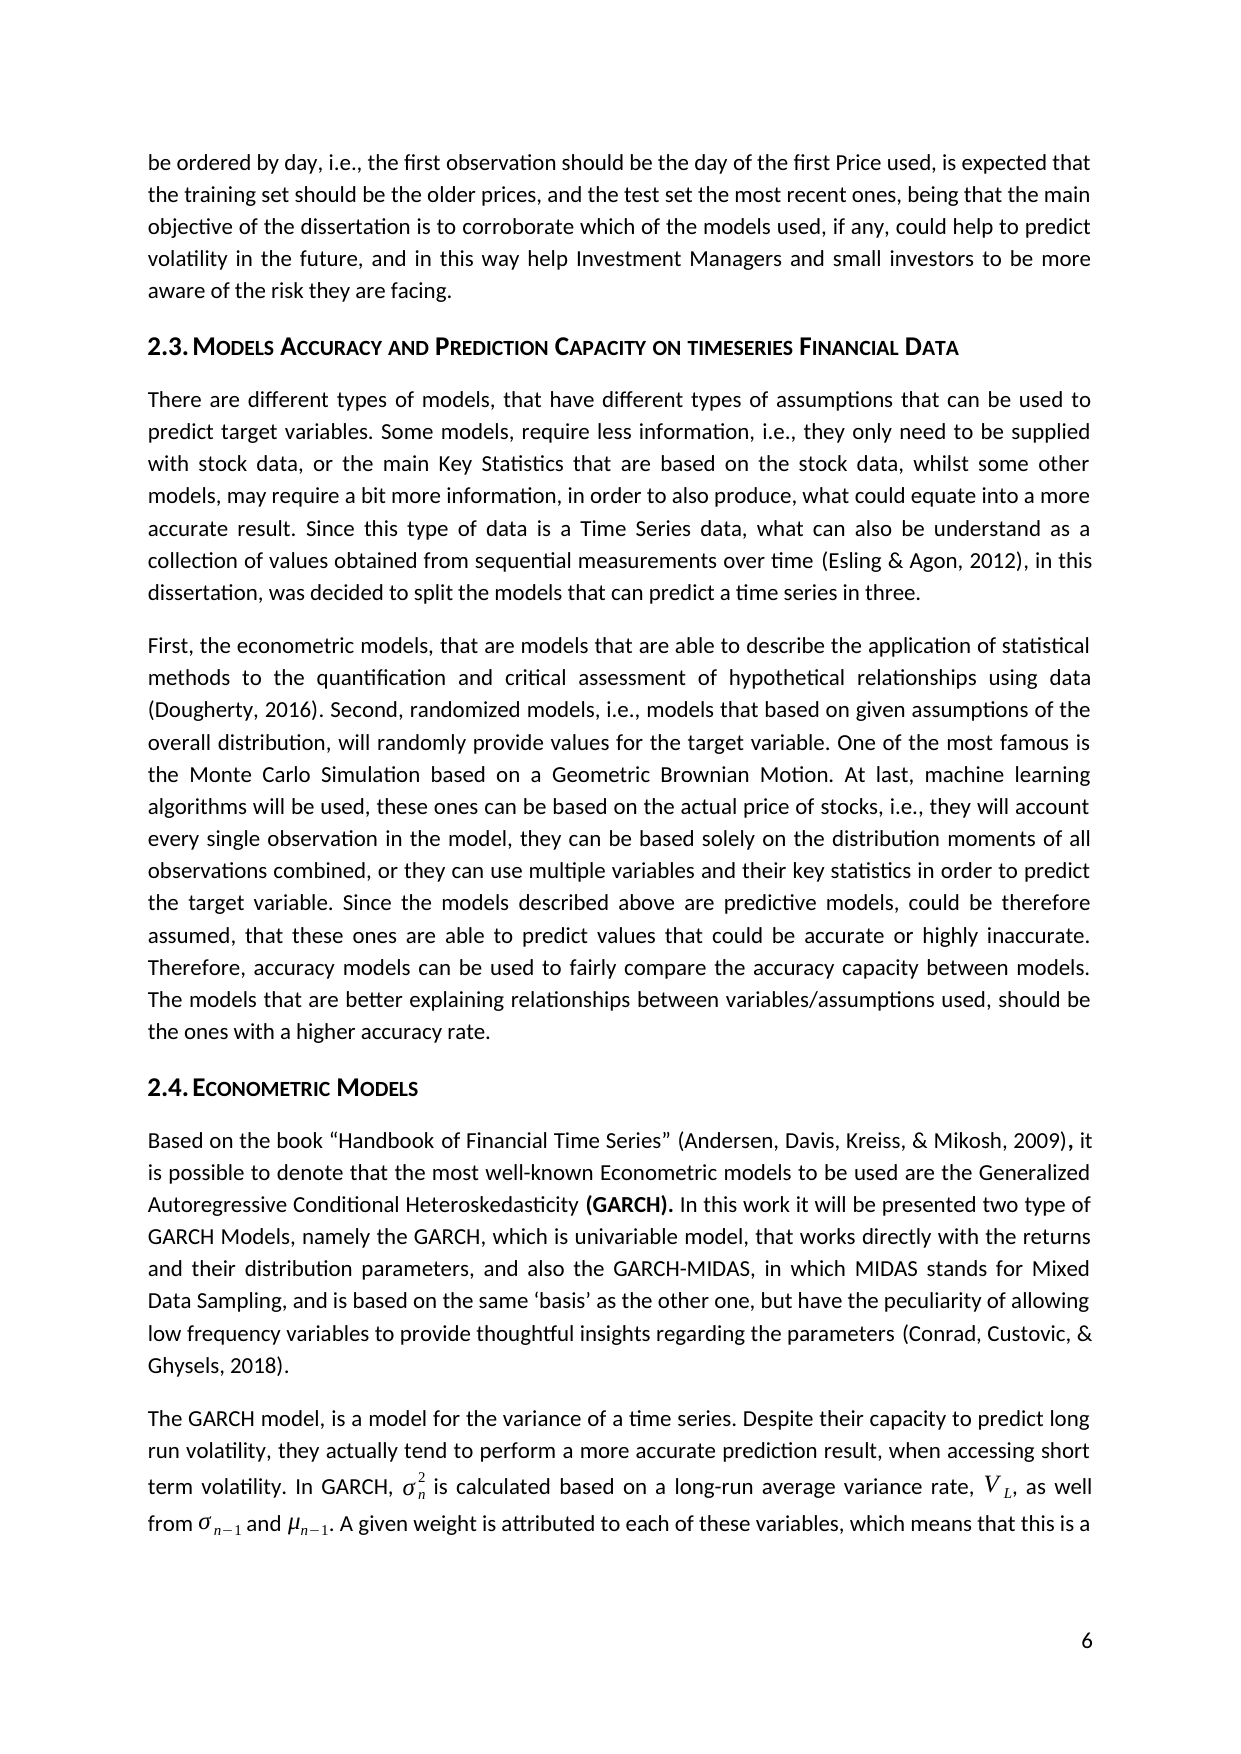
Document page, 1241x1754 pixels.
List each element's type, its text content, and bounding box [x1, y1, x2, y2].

text Based on the book “Handbook of Financial Time Series” , it is possible to denote that the most well-known Econometric models to be used are the Generalized Autoregressive Conditional Heteroskedasticity (GARCH). In this work it will be presented two type of GARCH Models, namely the GARCH, which is univariable model, that works directly with the returns and their distribution parameters, and also the GARCH-MIDAS, in which MIDAS stands for Mixed Data Sampling, and is based on the same ‘basis’ as the other one, but have the peculiarity of allowing low frequency variables to provide thoughtful insights regarding the parameters . [148, 1126, 1092, 1379]
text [148, 1404, 1092, 1539]
text There are different types of models, that have different types of assumptions that can be used to predict target variables. Some models, require less information, i.e., they only need to be supplied with stock data, or the main Key Statistics that are based on the stock data, whilst some other models, may require a bit more information, in order to also produce, what could equate into a more accurate result. Since this type of data is a Time Series data, what can also be understand as a collection of values obtained from sequential measurements over time , in this dissertation, was decided to split the models that can predict a time series in three. [148, 385, 1092, 606]
subtitle Models Accuracy and Prediction Capacity on timeseries Financial Data [147, 329, 1092, 362]
subtitle Econometric Models [147, 1070, 1092, 1103]
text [148, 148, 1092, 304]
text First, the econometric models, that are models that are able to describe the application of statistical methods to the quantification and critical assessment of hypothetical relationships using data . Second, randomized models, i.e., models that based on given assumptions of the overall distribution, will randomly provide values for the target variable. One of the most famous is the Monte Carlo Simulation based on a Geometric Brownian Motion. At last, machine learning algorithms will be used, these ones can be based on the actual price of stocks, i.e., they will account every single observation in the model, they can be based solely on the distribution moments of all observations combined, or they can use multiple variables and their key statistics in order to predict the target variable. Since the models described above are predictive models, could be therefore assumed, that these ones are able to predict values that could be accurate or highly inaccurate. Therefore, accuracy models can be used to fairly compare the accuracy capacity between models. The models that are better explaining relationships between variables/assumptions used, should be the ones with a higher accuracy rate. [148, 631, 1092, 1045]
